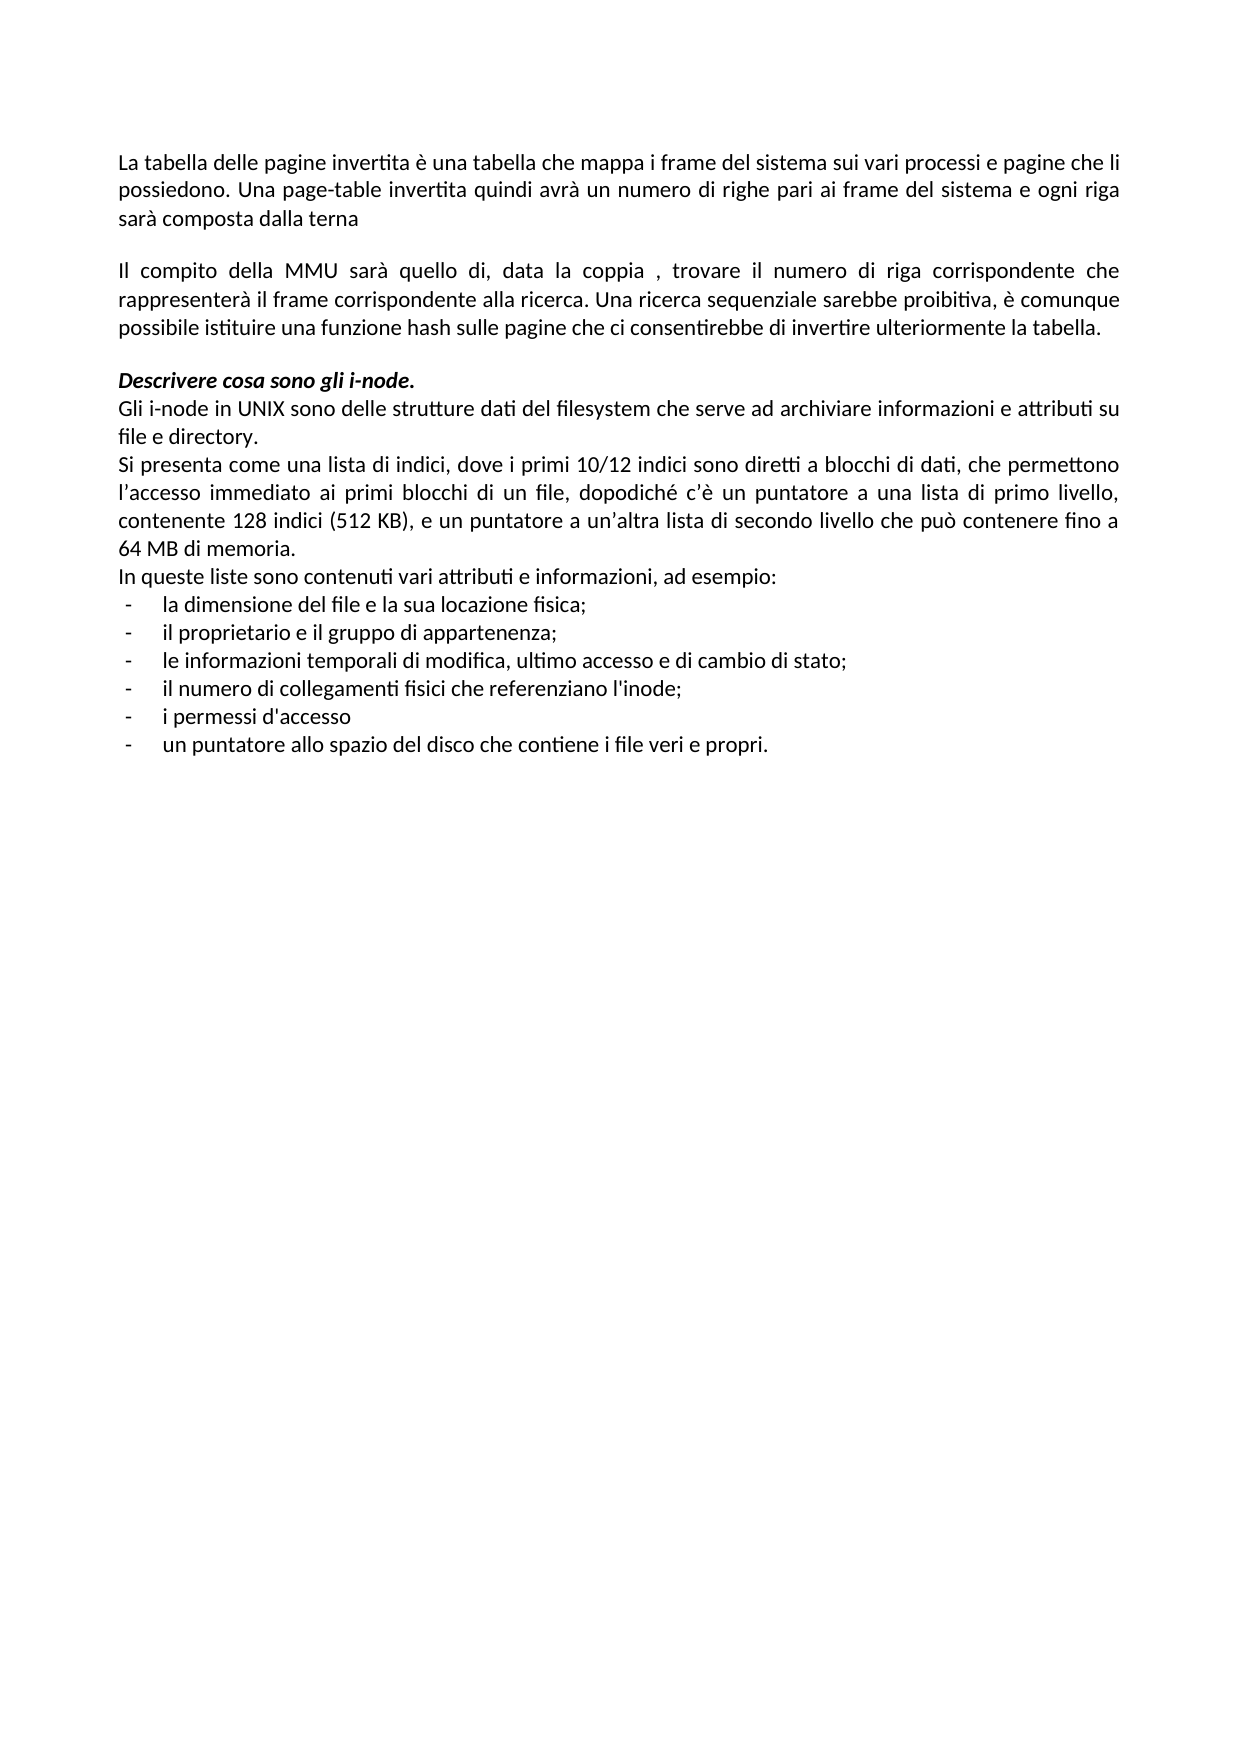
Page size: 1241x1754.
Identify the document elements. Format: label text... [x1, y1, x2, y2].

list un puntatore allo spazio del disco che contiene i file veri e propri. [125, 730, 1122, 758]
text Si presenta come una lista di indici, dove i primi 10/12 indici sono diretti a blocchi di dati, che permettono l’accesso immediato ai primi blocchi di un file, dopodiché c’è un puntatore a una lista di primo livello, contenente 128 indici (512 KB), e un puntatore a un’altra lista di secondo livello che può contenere fino a 64 MB di memoria. [118, 450, 1122, 562]
text Gli i-node in UNIX sono delle strutture dati del filesystem che serve ad archiviare informazioni e attributi su file e directory. [118, 394, 1122, 450]
list il numero di collegamenti fisici che referenziano l'inode; [125, 674, 1122, 702]
text Descrivere cosa sono gli i-node. [118, 366, 1122, 394]
list la dimensione del file e la sua locazione fisica; [125, 590, 1122, 618]
text In queste liste sono contenuti vari attributi e informazioni, ad esempio: [118, 562, 1122, 590]
text Il compito della MMU sarà quello di, data la coppia , trovare il numero di riga corrispondente che rappresenterà il frame corrispondente alla ricerca. Una ricerca sequenziale sarebbe proibitiva, è comunque possibile istituire una funzione hash sulle pagine che ci consentirebbe di invertire ulteriormente la tabella. [118, 257, 1122, 341]
list i permessi d'accesso [125, 702, 1122, 730]
text La tabella delle pagine invertita è una tabella che mappa i frame del sistema sui vari processi e pagine che li possiedono. Una page-table invertita quindi avrà un numero di righe pari ai frame del sistema e ogni riga sarà composta dalla terna [118, 148, 1122, 232]
list le informazioni temporali di modifica, ultimo accesso e di cambio di stato; [125, 646, 1122, 674]
list il proprietario e il gruppo di appartenenza; [125, 618, 1122, 646]
